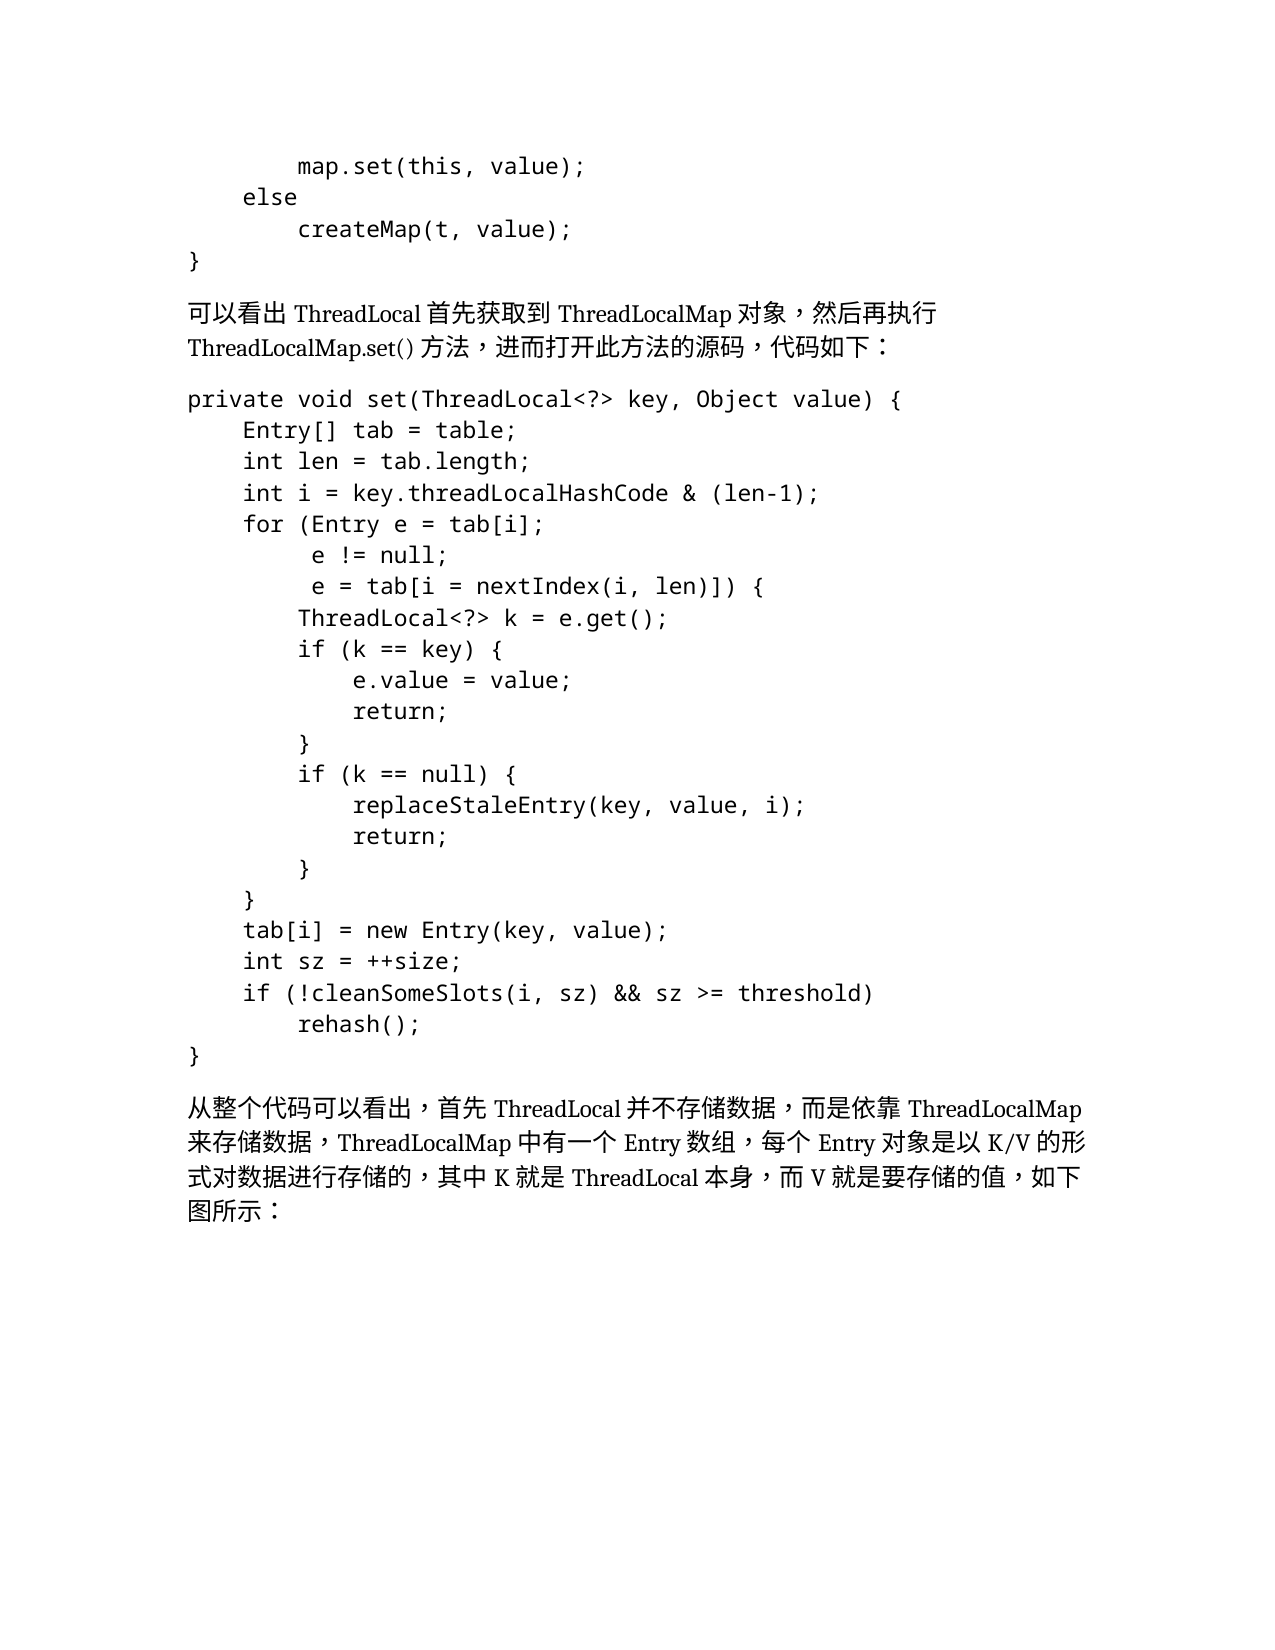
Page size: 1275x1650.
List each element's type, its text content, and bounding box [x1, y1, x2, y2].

text private void set(ThreadLocal<?> key, Object value) { Entry[] tab = table; int len = tab.length; int i = key.threadLocalHashCode & (len-1); for (Entry e = tab[i]; e != null; e = tab[i = nextIndex(i, len)]) { ThreadLocal<?> k = e.get(); if (k == key) { e.value = value; return; } if (k == null) { replaceStaleEntry(key, value, i); return; } } tab[i] = new Entry(key, value); int sz = ++size; if (!cleanSomeSlots(i, sz) && sz >= threshold) rehash(); } [187, 383, 1087, 1070]
text 从整个代码可以看出，首先 ThreadLocal 并不存储数据，而是依靠 ThreadLocalMap 来存储数据，ThreadLocalMap 中有一个 Entry 数组，每个 Entry 对象是以 K/V 的形式对数据进行存储的，其中 K 就是 ThreadLocal 本身，而 V 就是要存储的值，如下图所示： [187, 1091, 1087, 1227]
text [187, 150, 1087, 275]
text 可以看出 ThreadLocal 首先获取到 ThreadLocalMap 对象，然后再执行 ThreadLocalMap.set() 方法，进而打开此方法的源码，代码如下： [187, 296, 1087, 364]
